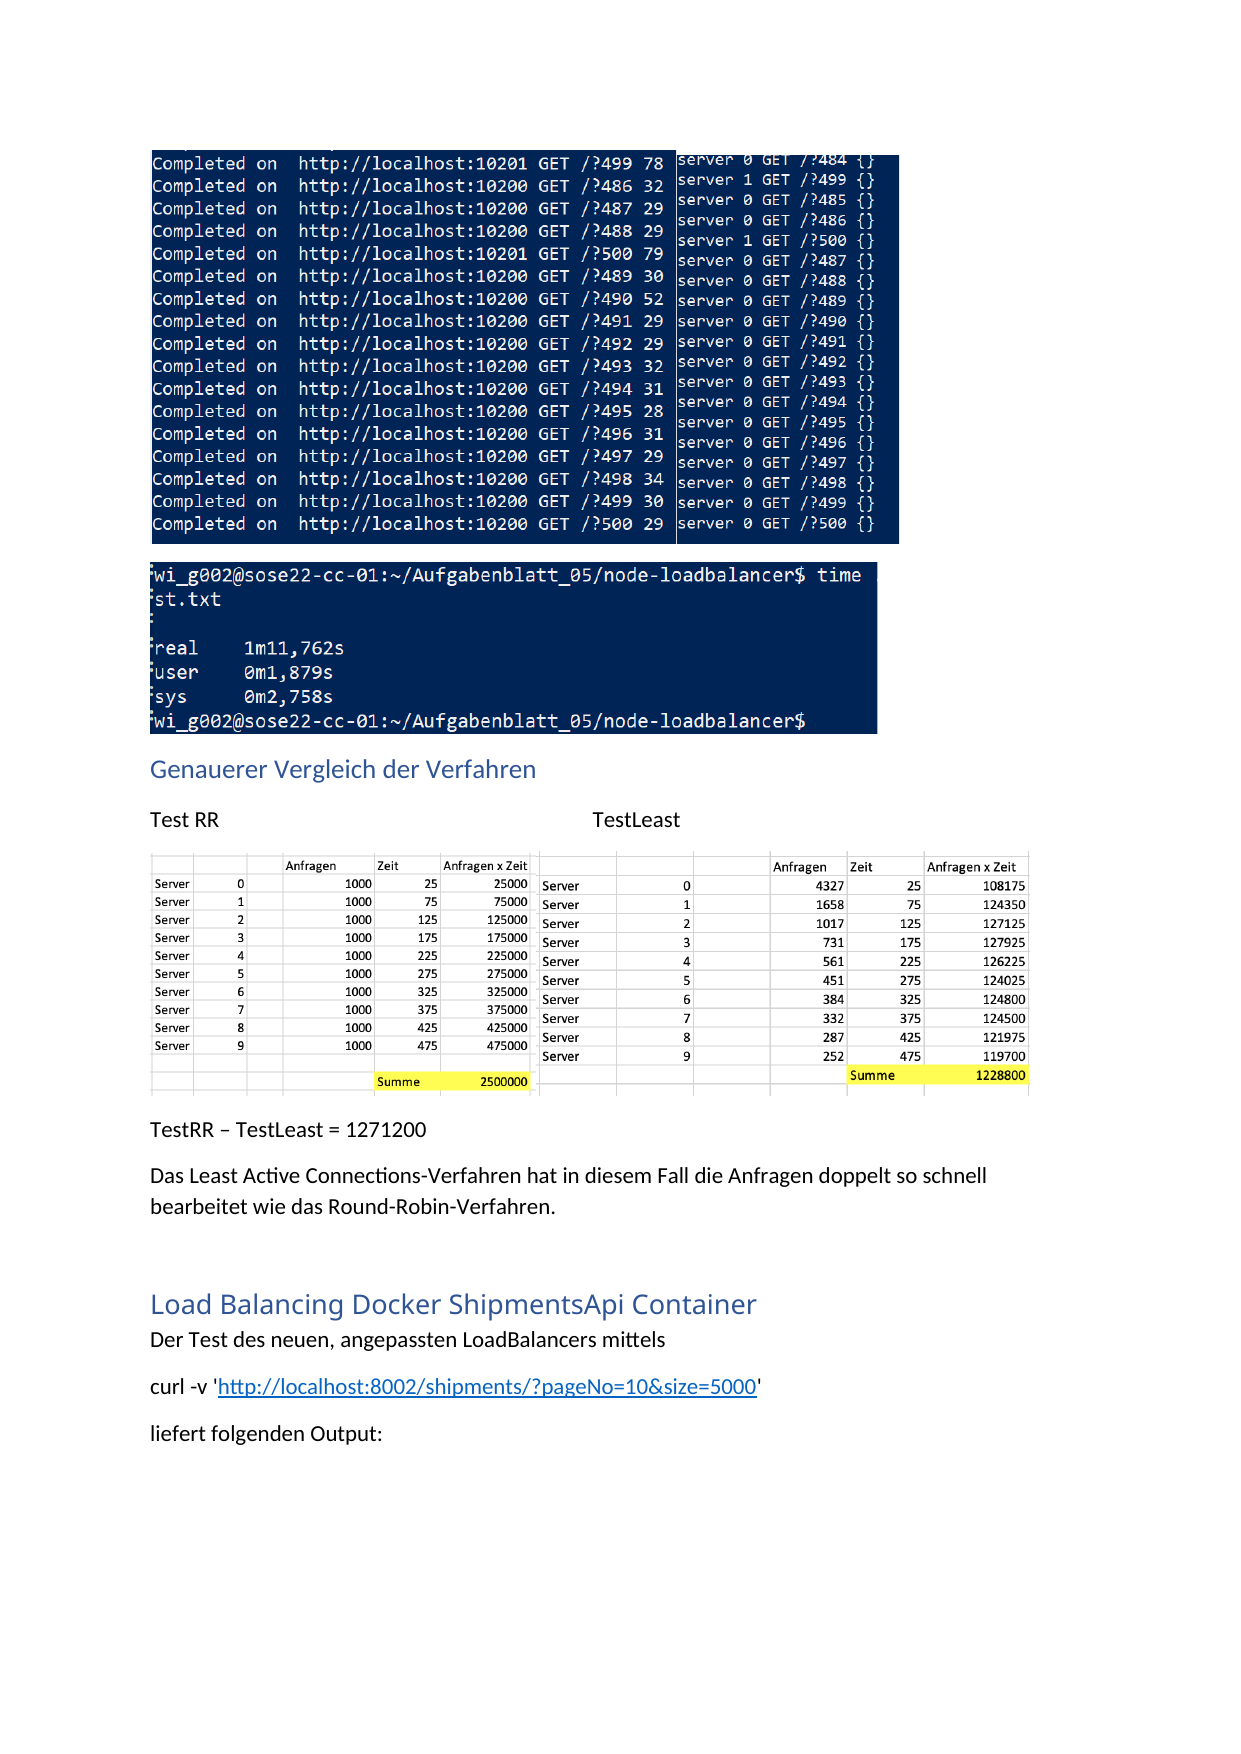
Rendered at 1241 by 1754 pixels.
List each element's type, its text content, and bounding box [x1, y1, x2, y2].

text TestRR – TestLeast = 1271200 [150, 1115, 1090, 1143]
text Test RR TestLeast [150, 805, 1090, 833]
subtitle Load Balancing Docker ShipmentsApi Container [150, 1286, 1090, 1322]
text curl -v 'http://localhost:8002/shipments/?pageNo=10&size=5000' [150, 1372, 1090, 1400]
text Der Test des neuen, angepassten LoadBalancers mittels [150, 1325, 1090, 1353]
picture [150, 851, 1030, 1096]
picture [150, 562, 878, 734]
picture [150, 150, 900, 544]
text Das Least Active Connections-Verfahren hat in diesem Fall die Anfragen doppelt so schnell bearbeitet wie das Round-Robin-Verfahren. [150, 1162, 1090, 1220]
text liefert folgenden Output: [150, 1419, 1090, 1447]
text Genauerer Vergleich der Verfahren [150, 753, 1090, 786]
